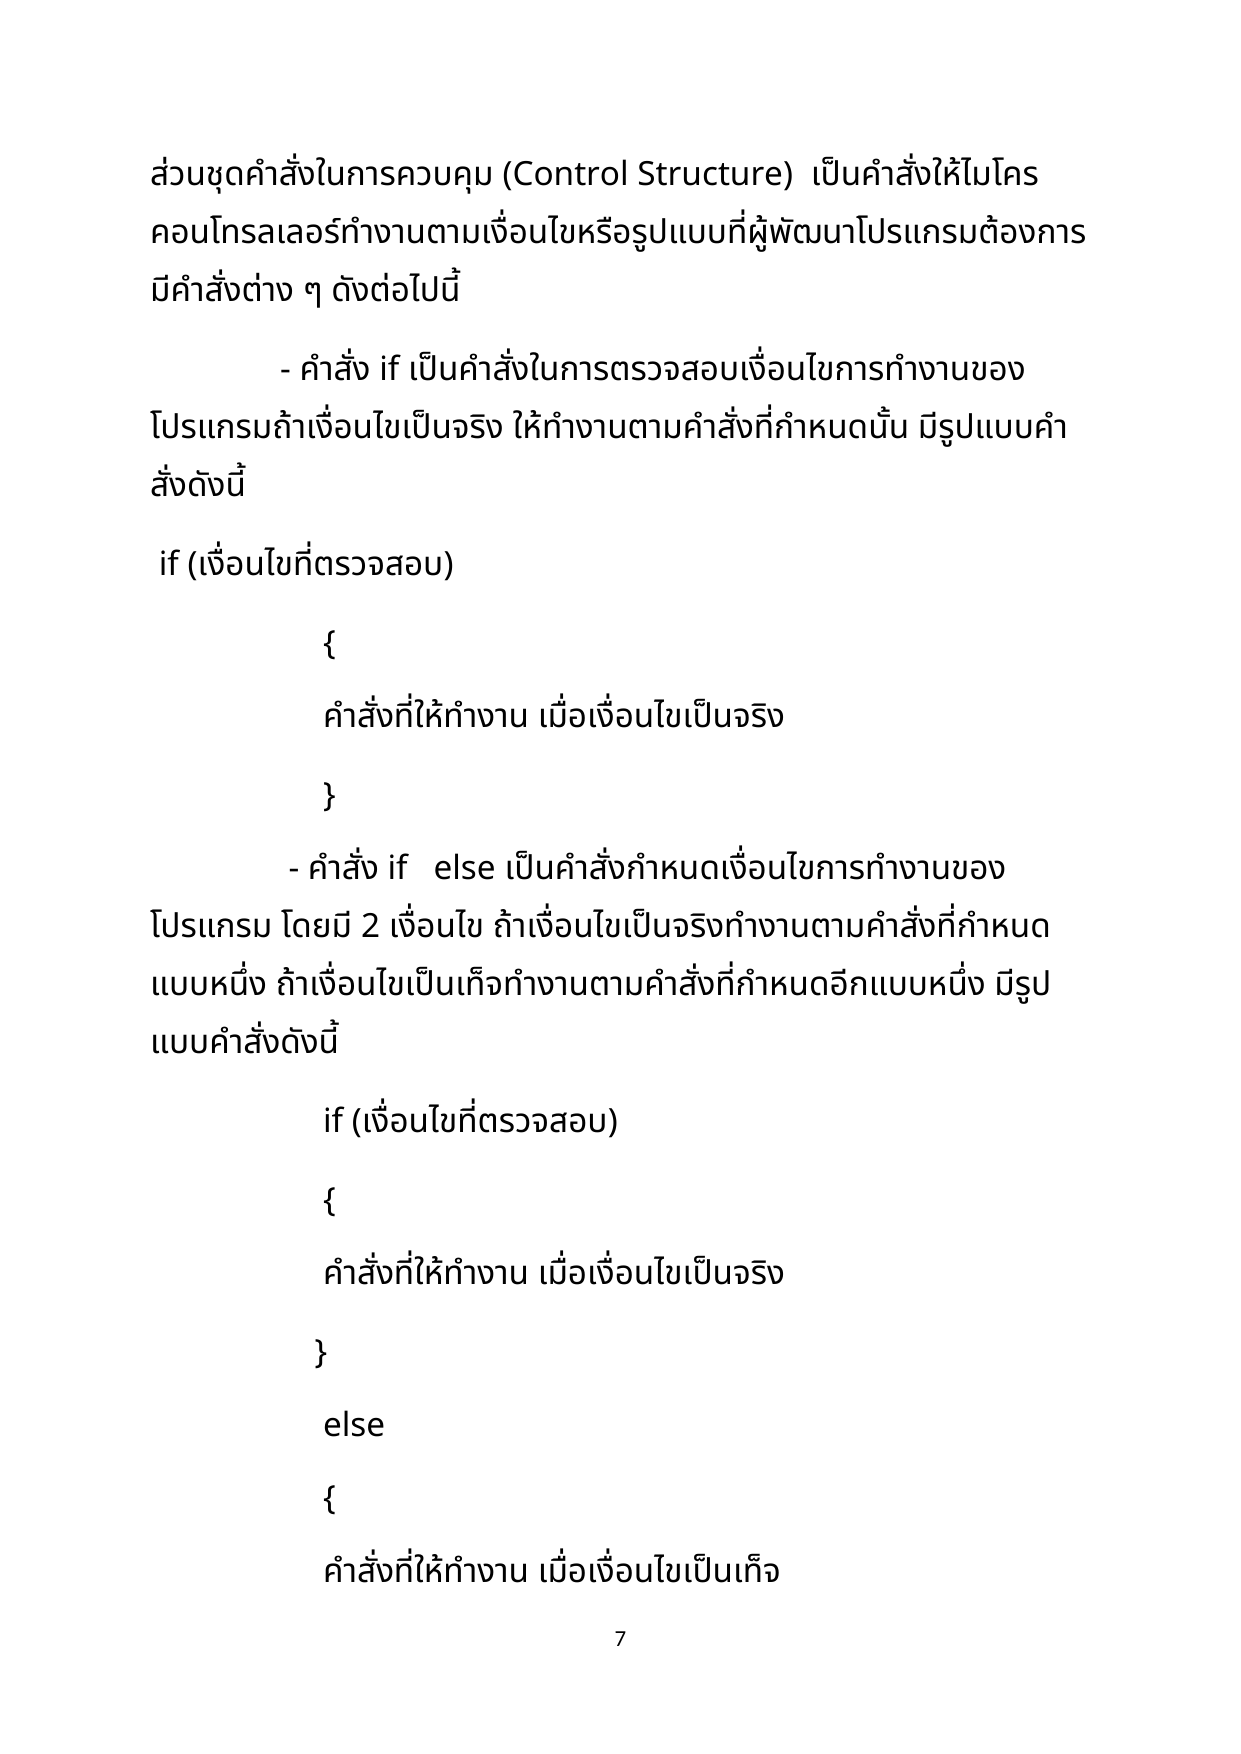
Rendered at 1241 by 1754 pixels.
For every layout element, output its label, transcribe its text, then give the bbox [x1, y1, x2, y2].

text { [150, 1175, 1090, 1221]
text ส่วนชุดคำสั่งในการควบคุม (Control Structure) เป็นคำสั่งให้ไมโครคอนโทรลเลอร์ทำงานตามเงื่อนไขหรือรูปแบบที่ผู้พัฒนาโปรแกรมต้องการ มีคำสั่งต่าง ๆ ดังต่อไปนี้ [150, 150, 1090, 316]
text - คำสั่ง if else เป็นคำสั่งกำหนดเงื่อนไขการทำงานของโปรแกรม โดยมี 2 เงื่อนไข ถ้าเงื่อนไขเป็นจริงทำงานตามคำสั่งที่กำหนดแบบหนึ่ง ถ้าเงื่อนไขเป็นเท็จทำงานตามคำสั่งที่กำหนดอีกแบบหนึ่ง มีรูปแบบคำสั่งดังนี้ [150, 843, 1090, 1068]
text { [150, 618, 1090, 664]
text { [150, 1473, 1090, 1519]
text คำสั่งที่ให้ทำงาน เมื่อเงื่อนไขเป็นเท็จ [150, 1546, 1090, 1597]
text if (เงื่อนไขที่ตรวจสอบ) [150, 539, 1090, 590]
text else [150, 1400, 1090, 1446]
text } [150, 771, 1090, 816]
text คำสั่งที่ให้ทำงาน เมื่อเงื่อนไขเป็นจริง [150, 692, 1090, 742]
text - คำสั่ง if เป็นคำสั่งในการตรวจสอบเงื่อนไขการทำงานของโปรแกรมถ้าเงื่อนไขเป็นจริง ให้ทำงานตามคำสั่งที่กำหนดนั้น มีรูปแบบคำสั่งดังนี้ [150, 345, 1090, 511]
text คำสั่งที่ให้ทำงาน เมื่อเงื่อนไขเป็นจริง [150, 1248, 1090, 1299]
text } [150, 1327, 1090, 1373]
text if (เงื่อนไขที่ตรวจสอบ) [150, 1096, 1090, 1147]
